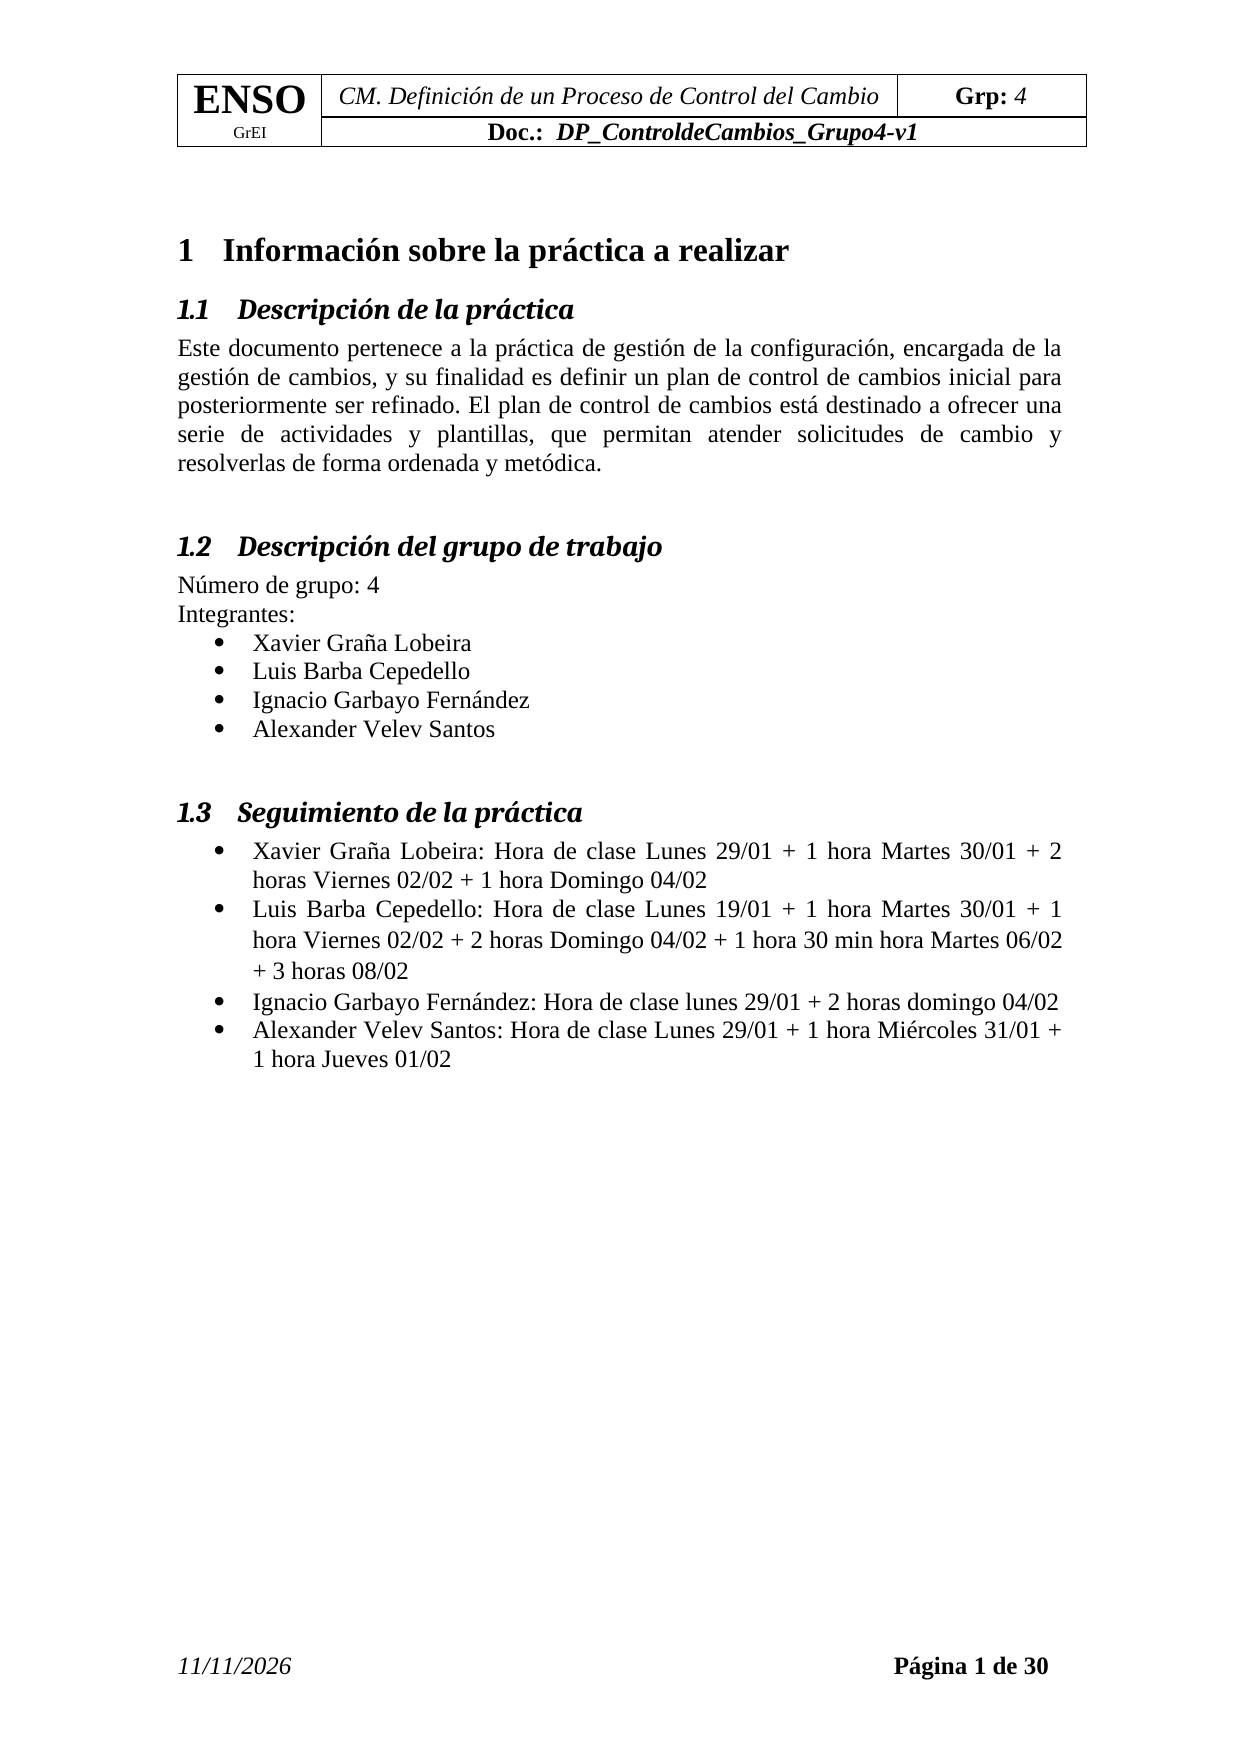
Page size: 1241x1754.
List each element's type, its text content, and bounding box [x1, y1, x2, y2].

list Luis Barba Cepedello [215, 656, 1063, 685]
text Número de grupo: 4 [177, 570, 1063, 599]
list Alexander Velev Santos [215, 714, 1063, 743]
text Integrantes: [177, 599, 1063, 628]
list Ignacio Garbayo Fernández [215, 685, 1063, 714]
list Ignacio Garbayo Fernández: Hora de clase lunes 29/01 + 2 horas domingo 04/02 [215, 987, 1063, 1016]
list Xavier Graña Lobeira [215, 628, 1063, 656]
subtitle Seguimiento de la práctica [177, 796, 1063, 830]
list Xavier Graña Lobeira: Hora de clase Lunes 29/01 + 1 hora Martes 30/01 + 2 horas Viernes 02/02 + 1 hora Domingo 04/02 [215, 836, 1063, 894]
list Luis Barba Cepedello: Hora de clase Lunes 19/01 + 1 hora Martes 30/01 + 1 hora Viernes 02/02 + 2 horas Domingo 04/02 + 1 hora 30 min hora Martes 06/02 + 3 horas 08/02 [215, 894, 1063, 984]
subtitle Descripción de la práctica [177, 293, 1063, 327]
subtitle Información sobre la práctica a realizar [177, 230, 1063, 268]
subtitle Descripción del grupo de trabajo [177, 530, 1063, 564]
list Alexander Velev Santos: Hora de clase Lunes 29/01 + 1 hora Miércoles 31/01 + 1 hora Jueves 01/02 [215, 1016, 1063, 1073]
text Este documento pertenece a la práctica de gestión de la configuración, encargada de la gestión de cambios, y su finalidad es definir un plan de control de cambios inicial para posteriormente ser refinado. El plan de control de cambios está destinado a ofrecer una serie de actividades y plantillas, que permitan atender solicitudes de cambio y resolverlas de forma ordenada y metódica. [177, 333, 1063, 477]
